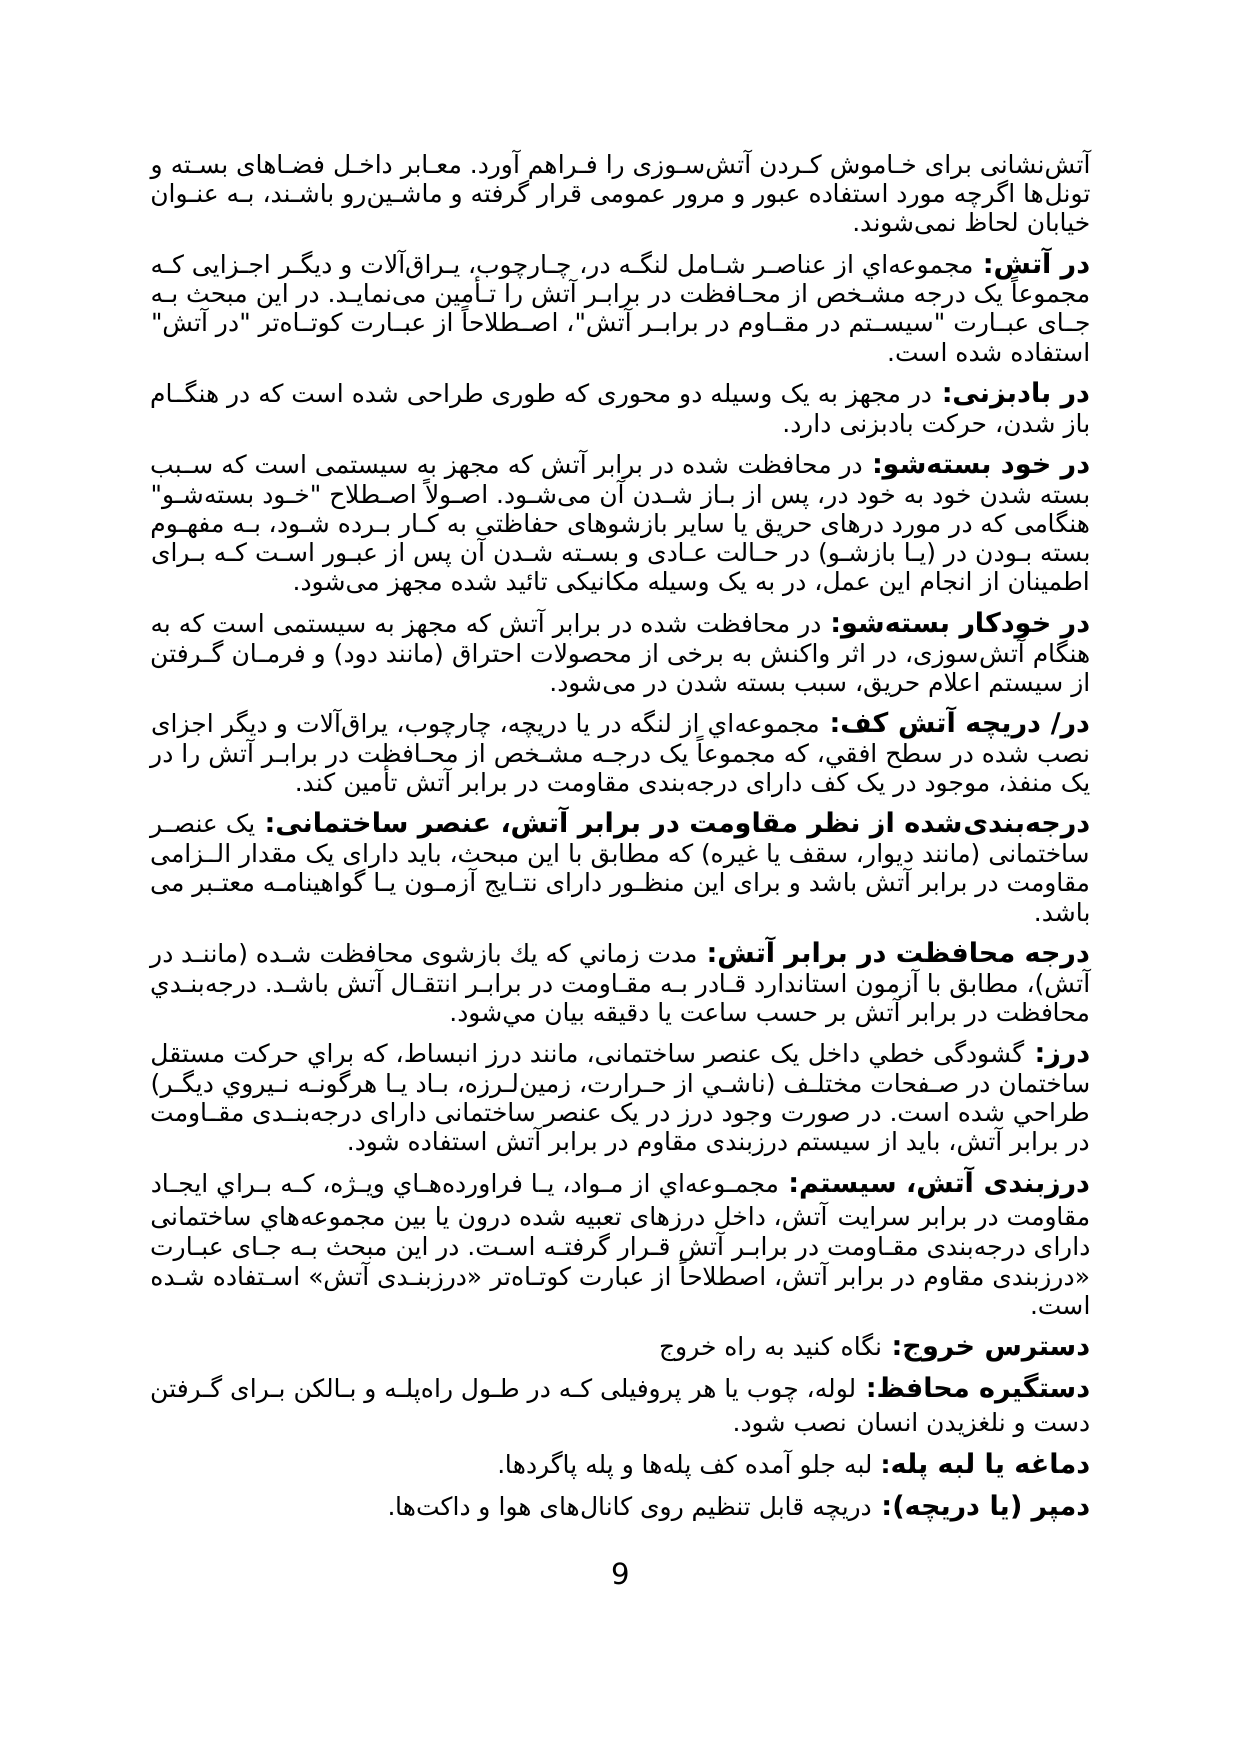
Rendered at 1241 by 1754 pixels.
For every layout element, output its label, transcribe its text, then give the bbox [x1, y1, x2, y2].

text دمپر (یا دریچه): دریچه قابل تنظیم روی کانال‌های هوا و داکت‌ها. [150, 1490, 1090, 1522]
text درز: گشودگی خطي داخل یک عنصر ساختمانی، مانند درز انبساط، كه براي حركت مستقل ساختمان در صفحات مختلف (ناشي از حرارت، زمين‌لرزه، باد يا هرگونه نيروي ديگر) طراحي شده است. در صورت وجود درز در یک عنصر ساختمانی دارای درجه‌بندی مقاومت در برابر آتش، باید از سیستم درزبندی مقاوم در برابر آتش استفاده شود. [150, 1038, 1090, 1157]
text در خودکار بسته‌شو: در محافظت‌ شده در برابر آتش که مجهز به سیستمی است که به هنگام آتش‌سوزی، در اثر واکنش به برخی از محصولات احتراق (مانند دود) و فرمان گرفتن از سیستم اعلام حریق، سبب بسته شدن در می‌شود. [150, 607, 1090, 697]
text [150, 150, 1090, 237]
text دماغه یا لبه پله: لبه جلو آمده کف پله‌ها و پله پاگردها. [150, 1448, 1090, 1480]
text درزبندی آتش، سيستم: مجموعه‌اي از مواد، يا فراورده‌هاي ويژه، كه براي ایجاد مقاومت در برابر سرايت آتش، داخل درزهای تعبیه شده درون يا بين مجموعه‌هاي ساختمانی دارای درجه‌بندی مقاومت در برابر آتش قرار گرفته است. در این مبحث به جای عبارت «درزبندی مقاوم در برابر آتش، اصطلاحاً از عبارت کوتاه‌تر «درزبندی آتش» استفاده شده است. [150, 1167, 1090, 1320]
text در آتش: مجموعه‌اي از عناصر شامل لنگه در، چارچوب، يراق‌آلات و ديگر اجزایی كه مجموعاً یک درجه مشخص از محافظت در برابر آتش را تأمین می‌نماید. در این مبحث به جای عبارت "سیستم در مقاوم در برابر آتش"، اصطلاحاً از عبارت کوتاه‌تر "در آتش" استفاده شده است. [150, 248, 1090, 367]
text در بادبزنی: در مجهز به یک وسیله دو محوری که طوری طراحی شده است كه در هنگام باز شدن، حرکت بادبزنی دارد. [150, 377, 1090, 438]
text درجه‌بندی‌شده از نظر مقاومت در برابر آتش، عنصر ساختمانی: یک عنصر ساختمانی (مانند دیوار، سقف یا غیره) که مطابق با این مبحث، باید دارای یک مقدار الزامی مقاومت در برابر آتش باشد و برای این منظور دارای نتایج آزمون یا گواهینامه معتبر می باشد. [150, 808, 1090, 927]
text دسترس خروج: نگاه کنید به راه خروج [150, 1331, 1090, 1362]
text در خود بسته‌شو: در محافظت ‌شده در برابر آتش که مجهز به سیستمی است که سبب بسته شدن خود به خود در، پس از باز شدن آن می‌شود. اصولاً اصطلاح "خود بسته‌شو" هنگامی که در مورد درهای حریق یا سایر بازشوهای حفاظتی به کار برده شود، به مفهوم بسته بودن در (یا بازشو) در حالت عادی و بسته شدن آن پس از عبور است که برای اطمینان از انجام این عمل، در به یک وسیله مکانیکی تائید شده مجهز می‌شود. [150, 448, 1090, 597]
text در/ دریچه آتش كف: مجموعه‌اي از لنگه در یا دریچه، چارچوب، يراق‌آلات و ديگر اجزای نصب شده در سطح افقي، كه مجموعاً یک درجه مشخص از محافظت در برابر آتش را در یک منفذ، موجود در یک كف دارای درجه‌بندی مقاومت در برابر آتش تأمین كند. [150, 707, 1090, 797]
text دستگیره محافظ: لوله، چوب یا هر پروفیلی که در طول راه‌پله و بالکن برای گرفتن دست و نلغزیدن انسان نصب شود. [150, 1372, 1090, 1438]
text درجه محافظت در برابر آتش: مدت زماني كه يك بازشوی محافظت شده (مانند در آتش)، مطابق با آزمون استاندارد قادر به مقاومت در برابر انتقال آتش باشد. درجه‌بندي محافظت در برابر آتش بر حسب ساعت يا دقيقه بیان مي‌شود. [150, 937, 1090, 1027]
